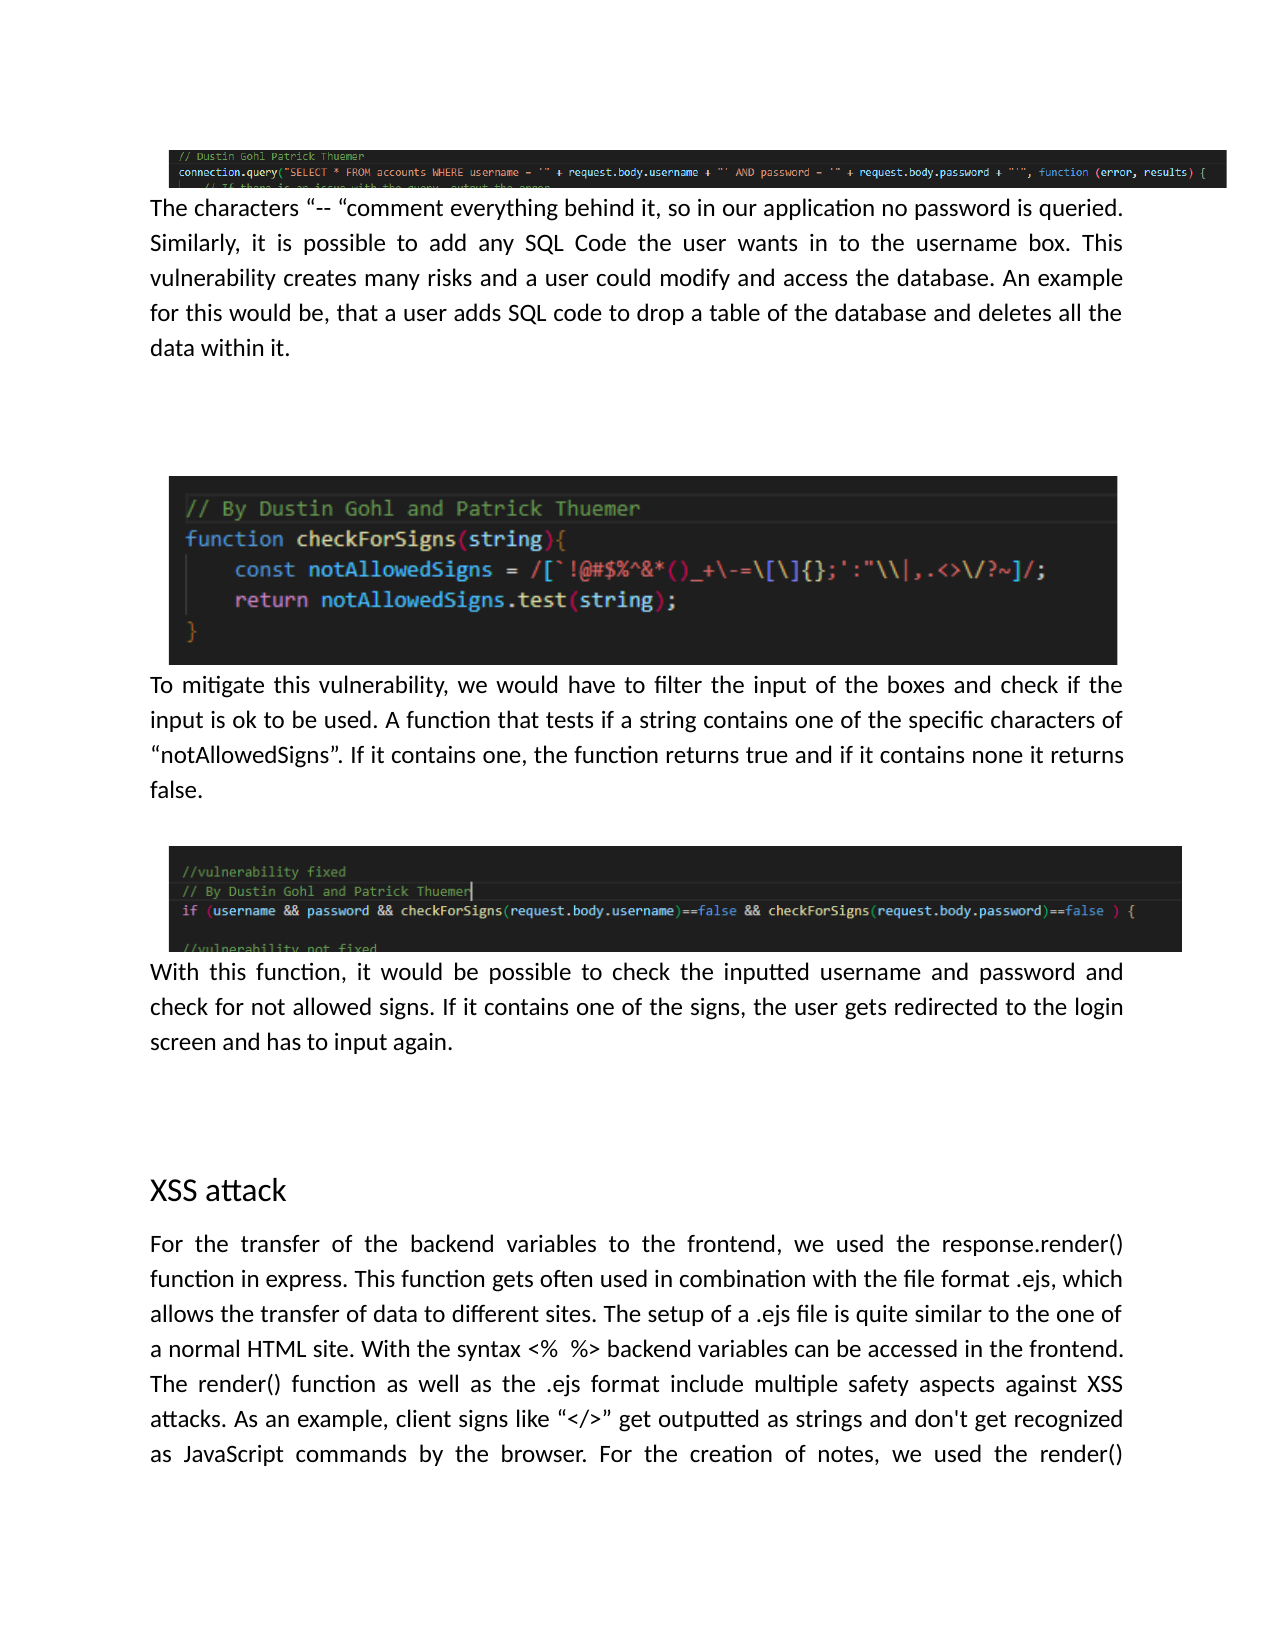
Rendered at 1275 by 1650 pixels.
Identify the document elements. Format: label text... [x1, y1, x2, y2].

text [150, 1228, 1125, 1468]
text XSS attack [150, 1169, 1125, 1209]
text To mitigate this vulnerability, we would have to filter the input of the boxes and check if the input is ok to be used. A function that tests if a string contains one of the specific characters of “notAllowedSigns”. If it contains one, the function returns true and if it contains none it returns false. [150, 477, 1125, 804]
text The characters “-- “comment everything behind it, so in our application no password is queried. Similarly, it is possible to add any SQL Code the user wants in to the username box. This vulnerability creates many risks and a user could modify and access the database. An example for this would be, that a user adds SQL code to drop a table of the database and deletes all the data within it. [150, 150, 1125, 362]
text With this function, it would be possible to check the inputted username and password and check for not allowed signs. If it contains one of the signs, the user gets redirected to the login screen and has to input again. [150, 847, 1125, 1057]
